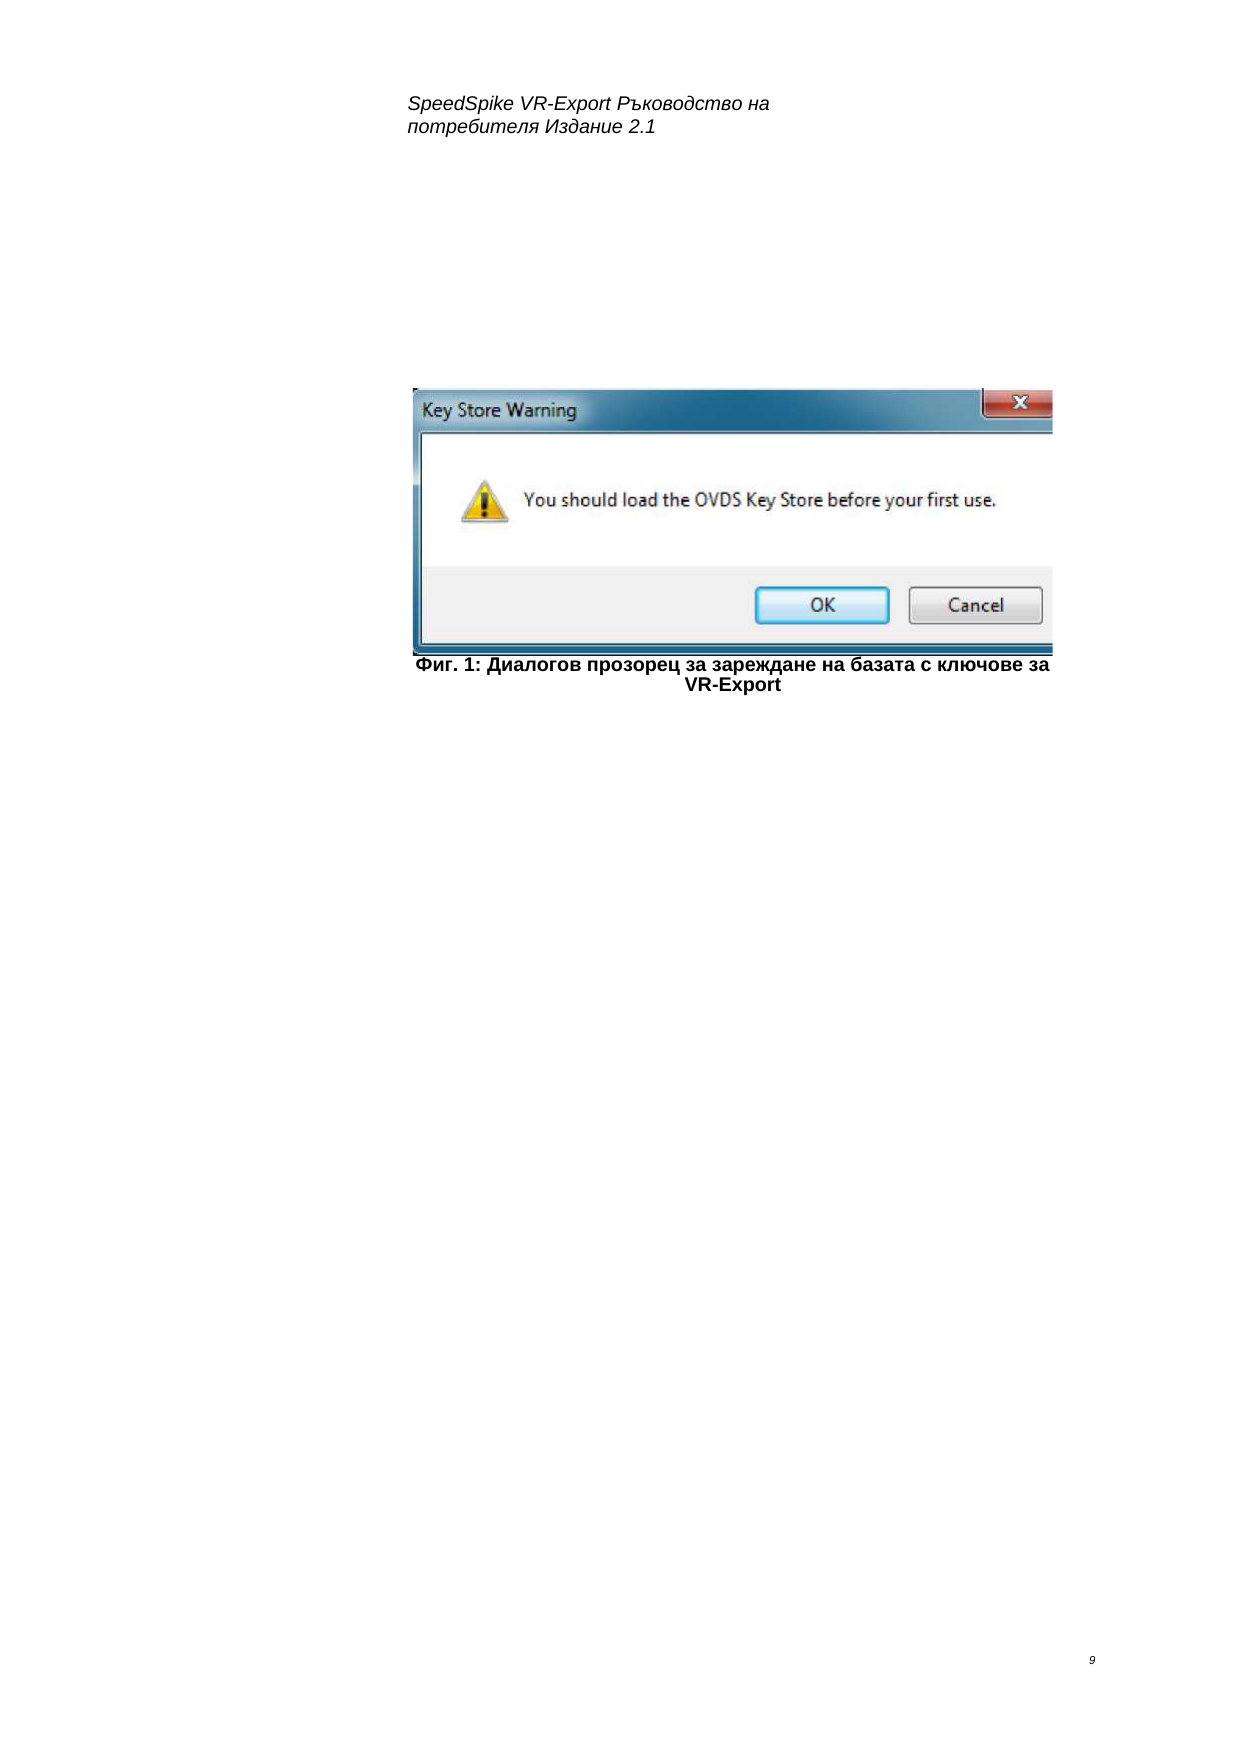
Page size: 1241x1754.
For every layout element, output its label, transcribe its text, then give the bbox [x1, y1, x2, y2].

picture [412, 388, 1053, 656]
text Фиг. 1: Диалогов прозорец за зареждане на базата с ключове за VR-Export [412, 656, 1053, 695]
